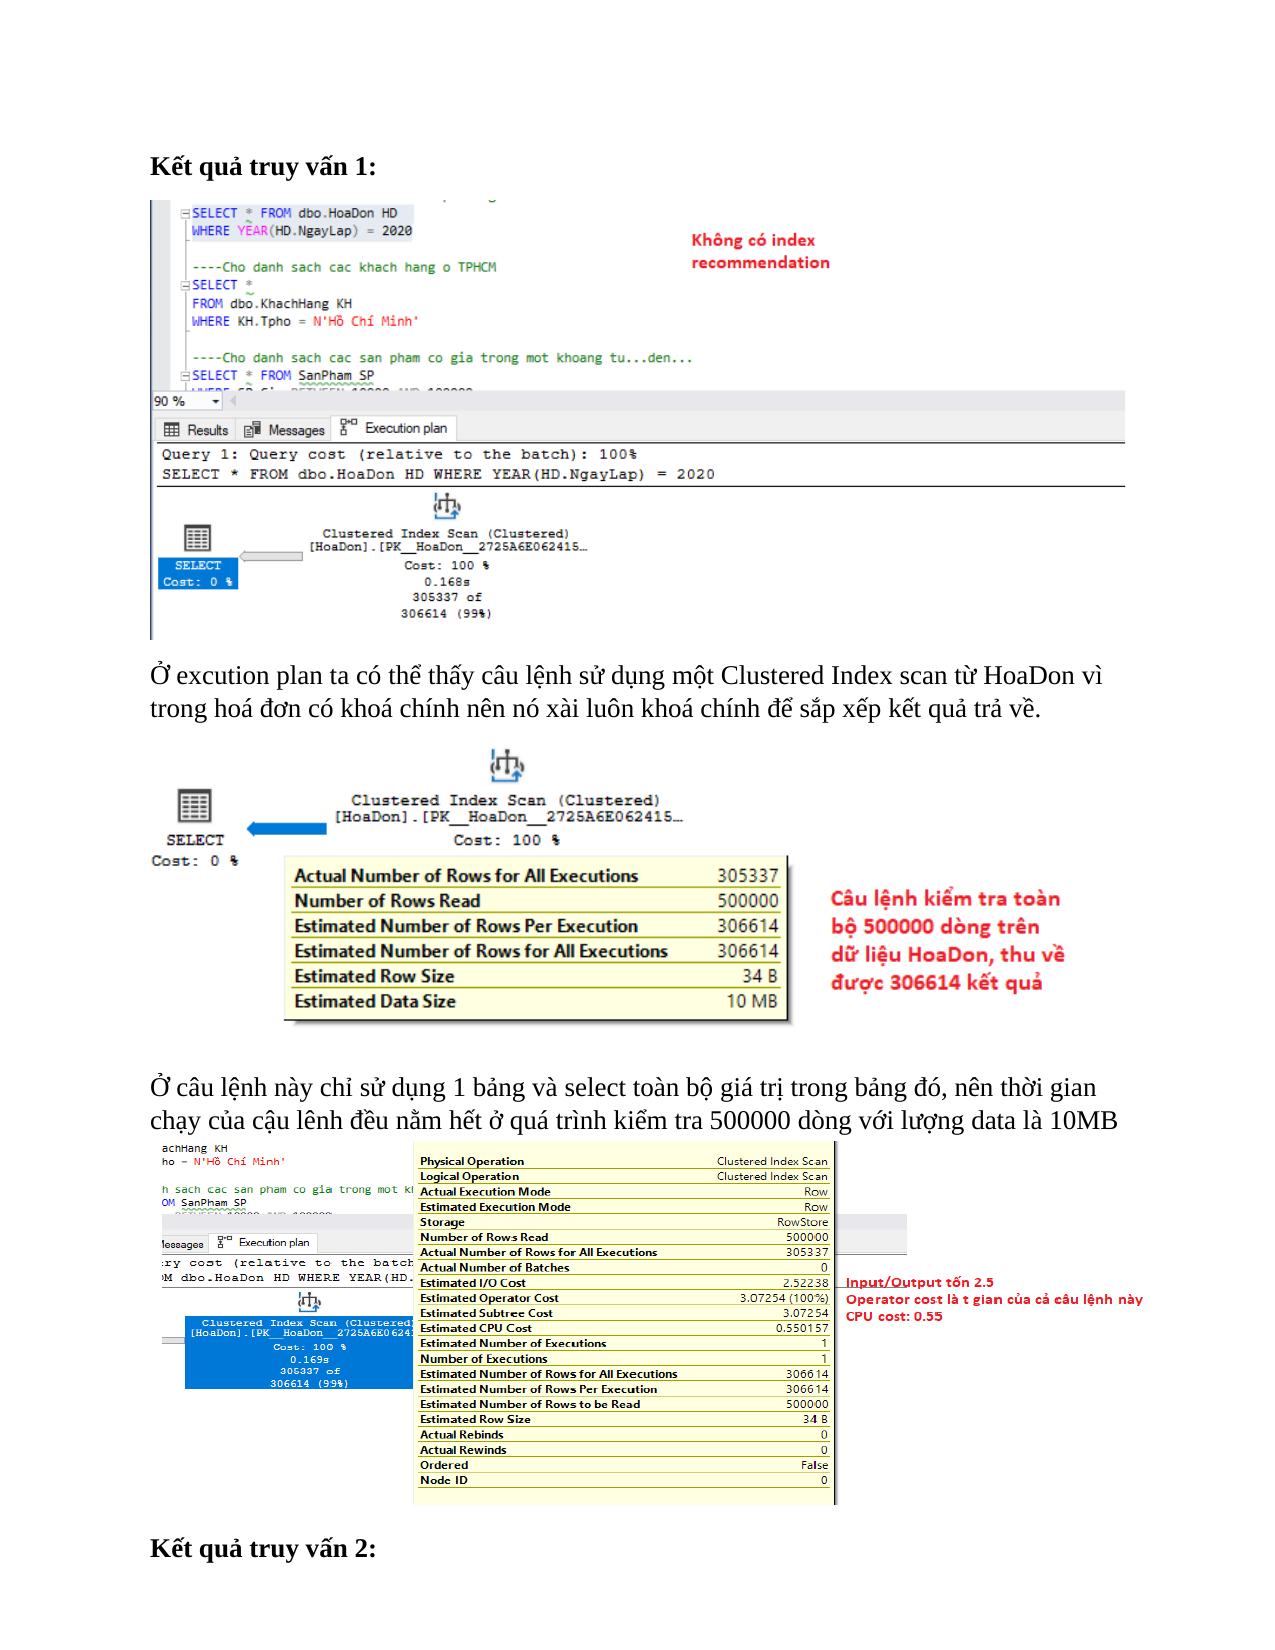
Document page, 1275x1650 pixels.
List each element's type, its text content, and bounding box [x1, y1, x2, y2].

text Ở excution plan ta có thể thấy câu lệnh sử dụng một Clustered Index scan từ HoaDon vì trong hoá đơn có khoá chính nên nó xài luôn khoá chính để sắp xếp kết quả trả về. [150, 659, 1125, 723]
text Ở câu lệnh này chỉ sử dụng 1 bảng và select toàn bộ giá trị trong bảng đó, nên thời gian chạy của cậu lênh đều nằm hết ở quá trình kiểm tra 500000 dòng với lượng data là 10MB [150, 1071, 1125, 1137]
picture [150, 742, 1125, 1052]
text Kết quả truy vấn 1: [150, 150, 1125, 181]
picture [150, 200, 1125, 640]
picture [150, 1137, 1178, 1514]
text Kết quả truy vấn 2: [150, 1532, 1125, 1563]
